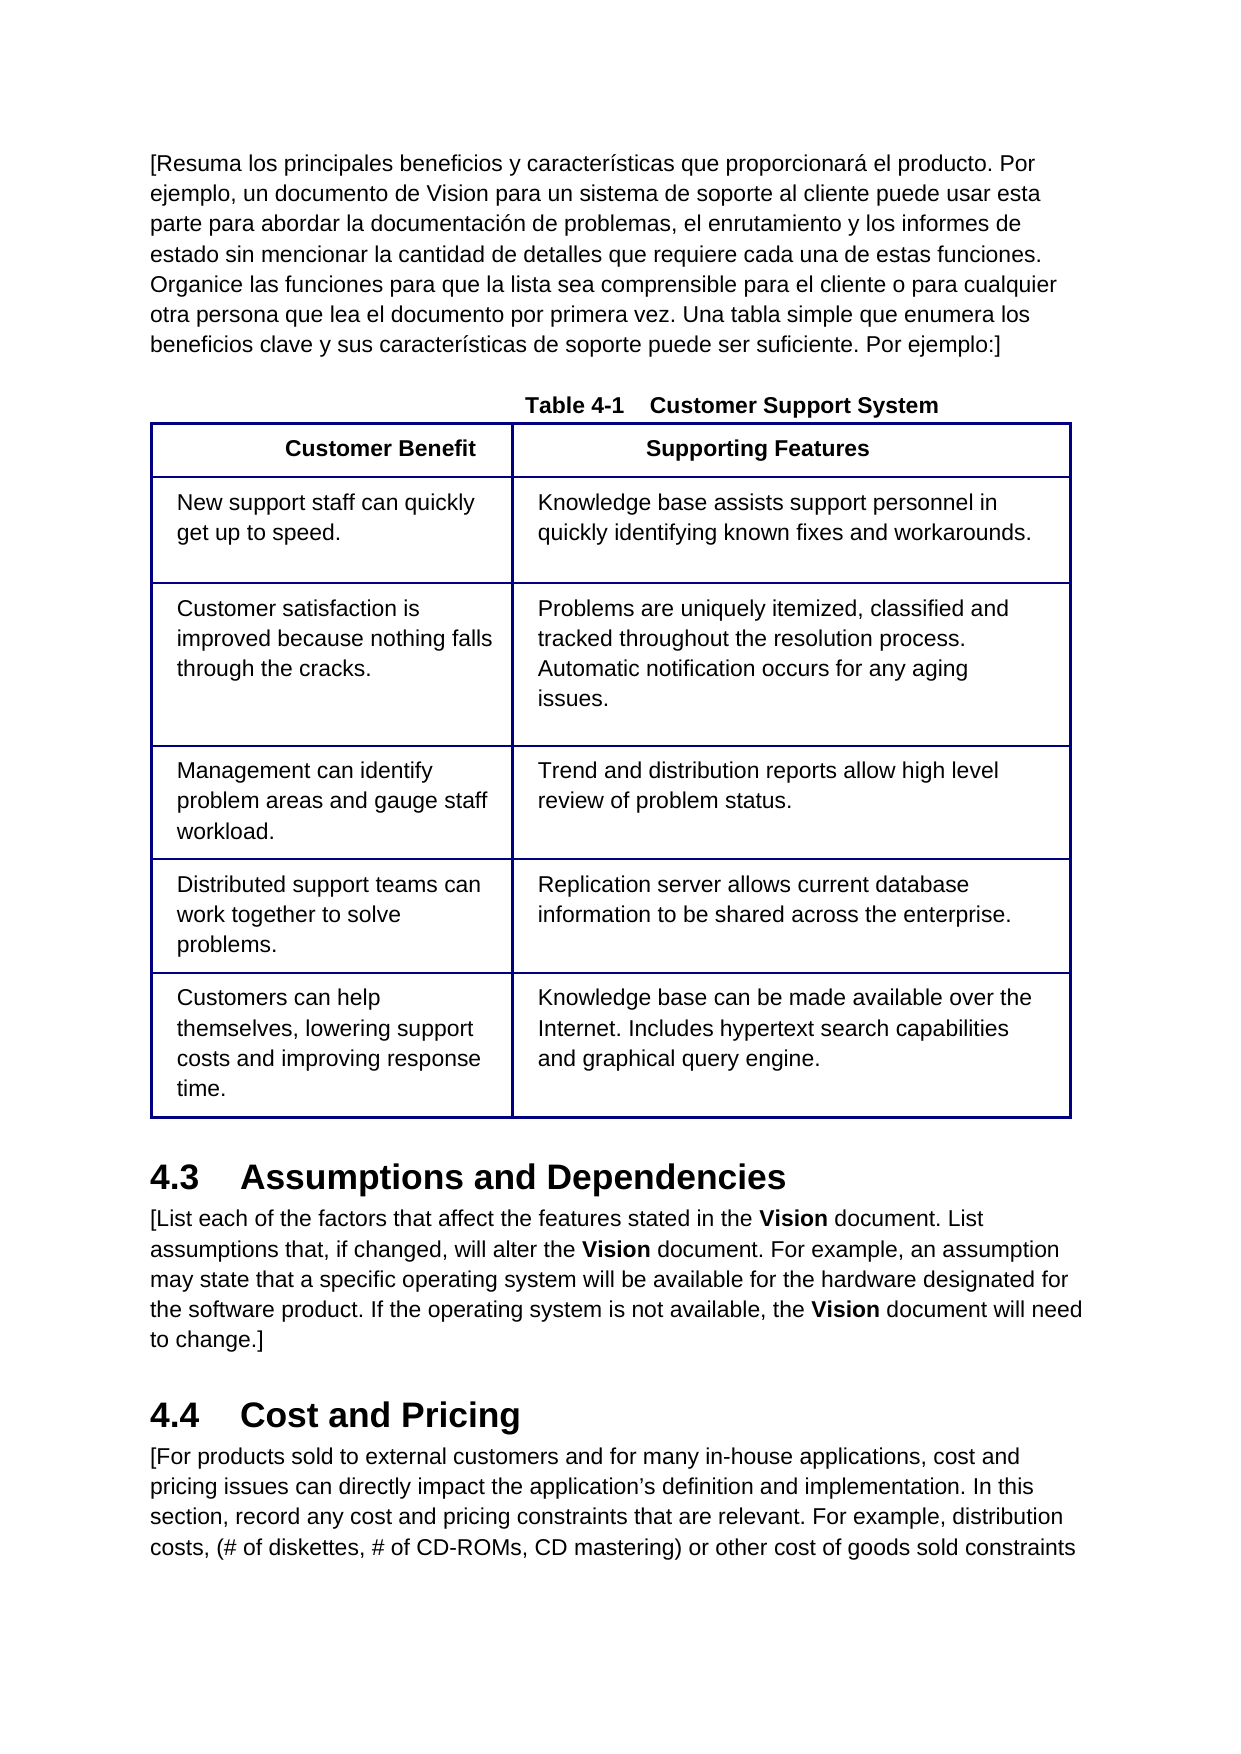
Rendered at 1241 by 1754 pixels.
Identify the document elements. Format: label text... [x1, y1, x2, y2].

subtitle 4.4 Cost and Pricing [150, 1394, 1090, 1434]
table_cell Knowledge base assists support personnel in quickly identifying known fixes and workarounds. [514, 478, 1069, 582]
text [Resuma los principales beneficios y características que proporcionará el producto. Por ejemplo, un documento de Vision para un sistema de soporte al cliente puede usar esta parte para abordar la documentación de problemas, el enrutamiento y los informes de estado sin mencionar la cantidad de detalles que requiere cada una de estas funciones. [150, 150, 1090, 267]
text [List each of the factors that affect the features stated in the Vision document. List assumptions that, if changed, will alter the Vision document. For example, an assumption may state that a specific operating system will be available for the hardware designated for the software product. If the operating system is not available, the Vision document will need to change.] [150, 1205, 1090, 1352]
table_cell Trend and distribution reports allow high level review of problem status. [514, 747, 1069, 858]
table_cell Customers can help themselves, lowering support costs and improving response time. [153, 974, 511, 1116]
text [150, 1443, 1090, 1560]
table_cell Replication server allows current database information to be shared across the enterprise. [514, 860, 1069, 972]
table_cell Management can identify problem areas and gauge staff workload. [153, 747, 511, 858]
table_header Supporting Features [514, 425, 1069, 476]
text Table 4-1 Customer Support System [450, 392, 1082, 418]
table_cell Knowledge base can be made available over the Internet. Includes hypertext search capabilities and graphical query engine. [514, 974, 1069, 1116]
table_cell New support staff can quickly get up to speed. [153, 478, 511, 582]
table_header Customer Benefit [153, 425, 511, 476]
table_cell Problems are uniquely itemized, classified and tracked throughout the resolution process. Automatic notification occurs for any aging issues. [514, 584, 1069, 745]
table_cell Distributed support teams can work together to solve problems. [153, 860, 511, 972]
subtitle 4.3 Assumptions and Dependencies [150, 1156, 1090, 1197]
table_cell Customer satisfaction is improved because nothing falls through the cracks. [153, 584, 511, 745]
text Organice las funciones para que la lista sea comprensible para el cliente o para cualquier otra persona que lea el documento por primera vez. Una tabla simple que enumera los beneficios clave y sus características de soporte puede ser suficiente. Por ejemplo:] [150, 271, 1090, 358]
